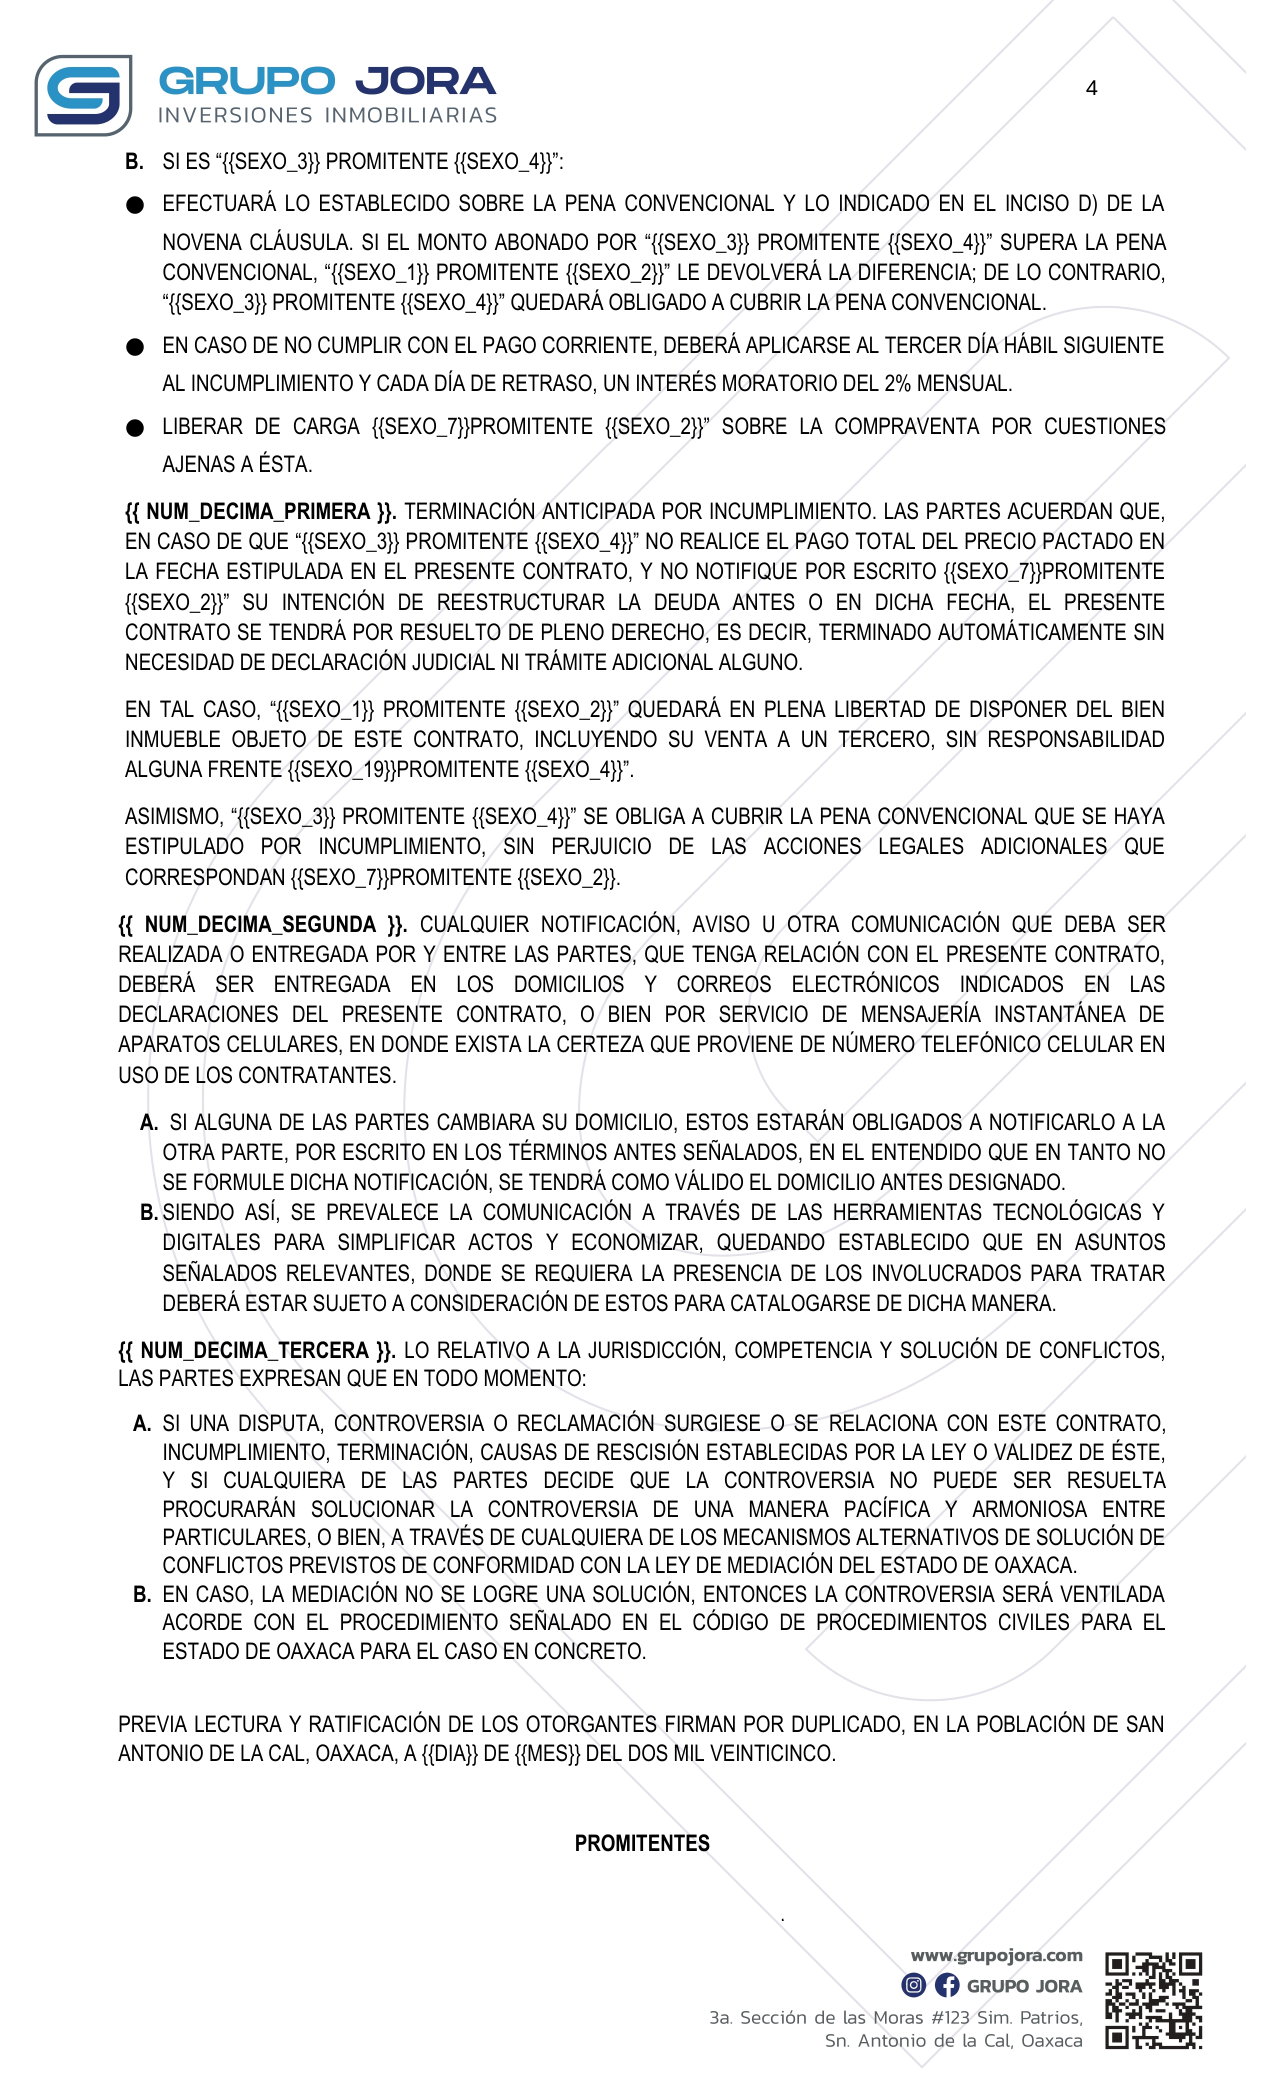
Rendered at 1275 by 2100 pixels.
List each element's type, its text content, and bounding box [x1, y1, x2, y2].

text ASIMISMO, “{{SEXO_3}} PROMITENTE {{SEXO_4}}” SE OBLIGA A CUBRIR LA PENA CONVENCIONAL QUE SE HAYA ESTIPULADO POR INCUMPLIMIENTO, SIN PERJUICIO DE LAS ACCIONES LEGALES ADICIONALES QUE CORRESPONDAN {{SEXO_7}}PROMITENTE {{SEXO_2}}. [125, 803, 1167, 890]
list LIBERAR DE CARGA {{SEXO_7}}PROMITENTE {{SEXO_2}}” SOBRE LA COMPRAVENTA POR CUESTIONES AJENAS A ÉSTA. [125, 400, 1167, 478]
list SI ES “{{SEXO_3}} PROMITENTE {{SEXO_4}}”: [125, 148, 1167, 174]
list SI ALGUNA DE LAS PARTES CAMBIARA SU DOMICILIO, ESTOS ESTARÁN OBLIGADOS A NOTIFICARLO A LA OTRA PARTE, POR ESCRITO EN LOS TÉRMINOS ANTES SEÑALADOS, EN EL ENTENDIDO QUE EN TANTO NO SE FORMULE DICHA NOTIFICACIÓN, SE TENDRÁ COMO VÁLIDO EL DOMICILIO ANTES DESIGNADO. [140, 1108, 1167, 1195]
list EFECTUARÁ LO ESTABLECIDO SOBRE LA PENA CONVENCIONAL Y LO INDICADO EN EL INCISO D) DE LA NOVENA CLÁUSULA. SI EL MONTO ABONADO POR “{{SEXO_3}} PROMITENTE {{SEXO_4}}” SUPERA LA PENA CONVENCIONAL, “{{SEXO_1}} PROMITENTE {{SEXO_2}}” LE DEVOLVERÁ LA DIFERENCIA; DE LO CONTRARIO, “{{SEXO_3}} PROMITENTE {{SEXO_4}}” QUEDARÁ OBLIGADO A CUBRIR LA PENA CONVENCIONAL. [125, 178, 1167, 316]
list EN CASO, LA MEDIACIÓN NO SE LOGRE UNA SOLUCIÓN, ENTONCES LA CONTROVERSIA SERÁ VENTILADA ACORDE CON EL PROCEDIMIENTO SEÑALADO EN EL CÓDIGO DE PROCEDIMIENTOS CIVILES PARA EL ESTADO DE OAXACA PARA EL CASO EN CONCRETO. [133, 1581, 1167, 1664]
text PROMITENTES [118, 1830, 1167, 1856]
text EN TAL CASO, “{{SEXO_1}} PROMITENTE {{SEXO_2}}” QUEDARÁ EN PLENA LIBERTAD DE DISPONER DEL BIEN INMUEBLE OBJETO DE ESTE CONTRATO, INCLUYENDO SU VENTA A UN TERCERO, SIN RESPONSABILIDAD ALGUNA FRENTE {{SEXO_19}}PROMITENTE {{SEXO_4}}”. [125, 696, 1167, 783]
text {{ NUM_DECIMA_PRIMERA }}. TERMINACIÓN ANTICIPADA POR INCUMPLIMIENTO. LAS PARTES ACUERDAN QUE, EN CASO DE QUE “{{SEXO_3}} PROMITENTE {{SEXO_4}}” NO REALICE EL PAGO TOTAL DEL PRECIO PACTADO EN LA FECHA ESTIPULADA EN EL PRESENTE CONTRATO, Y NO NOTIFIQUE POR ESCRITO {{SEXO_7}}PROMITENTE {{SEXO_2}}” SU INTENCIÓN DE REESTRUCTURAR LA DEUDA ANTES O EN DICHA FECHA, EL PRESENTE CONTRATO SE TENDRÁ POR RESUELTO DE PLENO DERECHO, ES DECIR, TERMINADO AUTOMÁTICAMENTE SIN NECESIDAD DE DECLARACIÓN JUDICIAL NI TRÁMITE ADICIONAL ALGUNO. [125, 498, 1167, 676]
text {{ NUM_DECIMA_SEGUNDA }}. CUALQUIER NOTIFICACIÓN, AVISO U OTRA COMUNICACIÓN QUE DEBA SER REALIZADA O ENTREGADA POR Y ENTRE LAS PARTES, QUE TENGA RELACIÓN CON EL PRESENTE CONTRATO, DEBERÁ SER ENTREGADA EN LOS DOMICILIOS Y CORREOS ELECTRÓNICOS INDICADOS EN LAS DECLARACIONES DEL PRESENTE CONTRATO, O BIEN POR SERVICIO DE MENSAJERÍA INSTANTÁNEA DE APARATOS CELULARES, EN DONDE EXISTA LA CERTEZA QUE PROVIENE DE NÚMERO TELEFÓNICO CELULAR EN USO DE LOS CONTRATANTES. [118, 911, 1167, 1088]
list SI UNA DISPUTA, CONTROVERSIA O RECLAMACIÓN SURGIESE O SE RELACIONA CON ESTE CONTRATO, INCUMPLIMIENTO, TERMINACIÓN, CAUSAS DE RESCISIÓN ESTABLECIDAS POR LA LEY O VALIDEZ DE ÉSTE, Y SI CUALQUIERA DE LAS PARTES DECIDE QUE LA CONTROVERSIA NO PUEDE SER RESUELTA PROCURARÁN SOLUCIONAR LA CONTROVERSIA DE UNA MANERA PACÍFICA Y ARMONIOSA ENTRE PARTICULARES, O BIEN, A TRAVÉS DE CUALQUIERA DE LOS MECANISMOS ALTERNATIVOS DE SOLUCIÓN DE CONFLICTOS PREVISTOS DE CONFORMIDAD CON LA LEY DE MEDIACIÓN DEL ESTADO DE OAXACA. [133, 1410, 1167, 1579]
list SIENDO ASÍ, SE PREVALECE LA COMUNICACIÓN A TRAVÉS DE LAS HERRAMIENTAS TECNOLÓGICAS Y DIGITALES PARA SIMPLIFICAR ACTOS Y ECONOMIZAR, QUEDANDO ESTABLECIDO QUE EN ASUNTOS SEÑALADOS RELEVANTES, DONDE SE REQUIERA LA PRESENCIA DE LOS INVOLUCRADOS PARA TRATAR DEBERÁ ESTAR SUJETO A CONSIDERACIÓN DE ESTOS PARA CATALOGARSE DE DICHA MANERA. [140, 1199, 1167, 1316]
text {{ NUM_DECIMA_TERCERA }}. LO RELATIVO A LA JURISDICCIÓN, COMPETENCIA Y SOLUCIÓN DE CONFLICTOS, LAS PARTES EXPRESAN QUE EN TODO MOMENTO: [118, 1337, 1167, 1391]
list EN CASO DE NO CUMPLIR CON EL PAGO CORRIENTE, DEBERÁ APLICARSE AL TERCER DÍA HÁBIL SIGUIENTE AL INCUMPLIMIENTO Y CADA DÍA DE RETRASO, UN INTERÉS MORATORIO DEL 2% MENSUAL. [125, 319, 1167, 397]
picture [0, 0, 1246, 2100]
text PREVIA LECTURA Y RATIFICACIÓN DE LOS OTORGANTES FIRMAN POR DUPLICADO, EN LA POBLACIÓN DE SAN ANTONIO DE LA CAL, OAXACA, A {{DIA}} DE {{MES}} DEL DOS MIL VEINTICINCO. [118, 1711, 1167, 1766]
